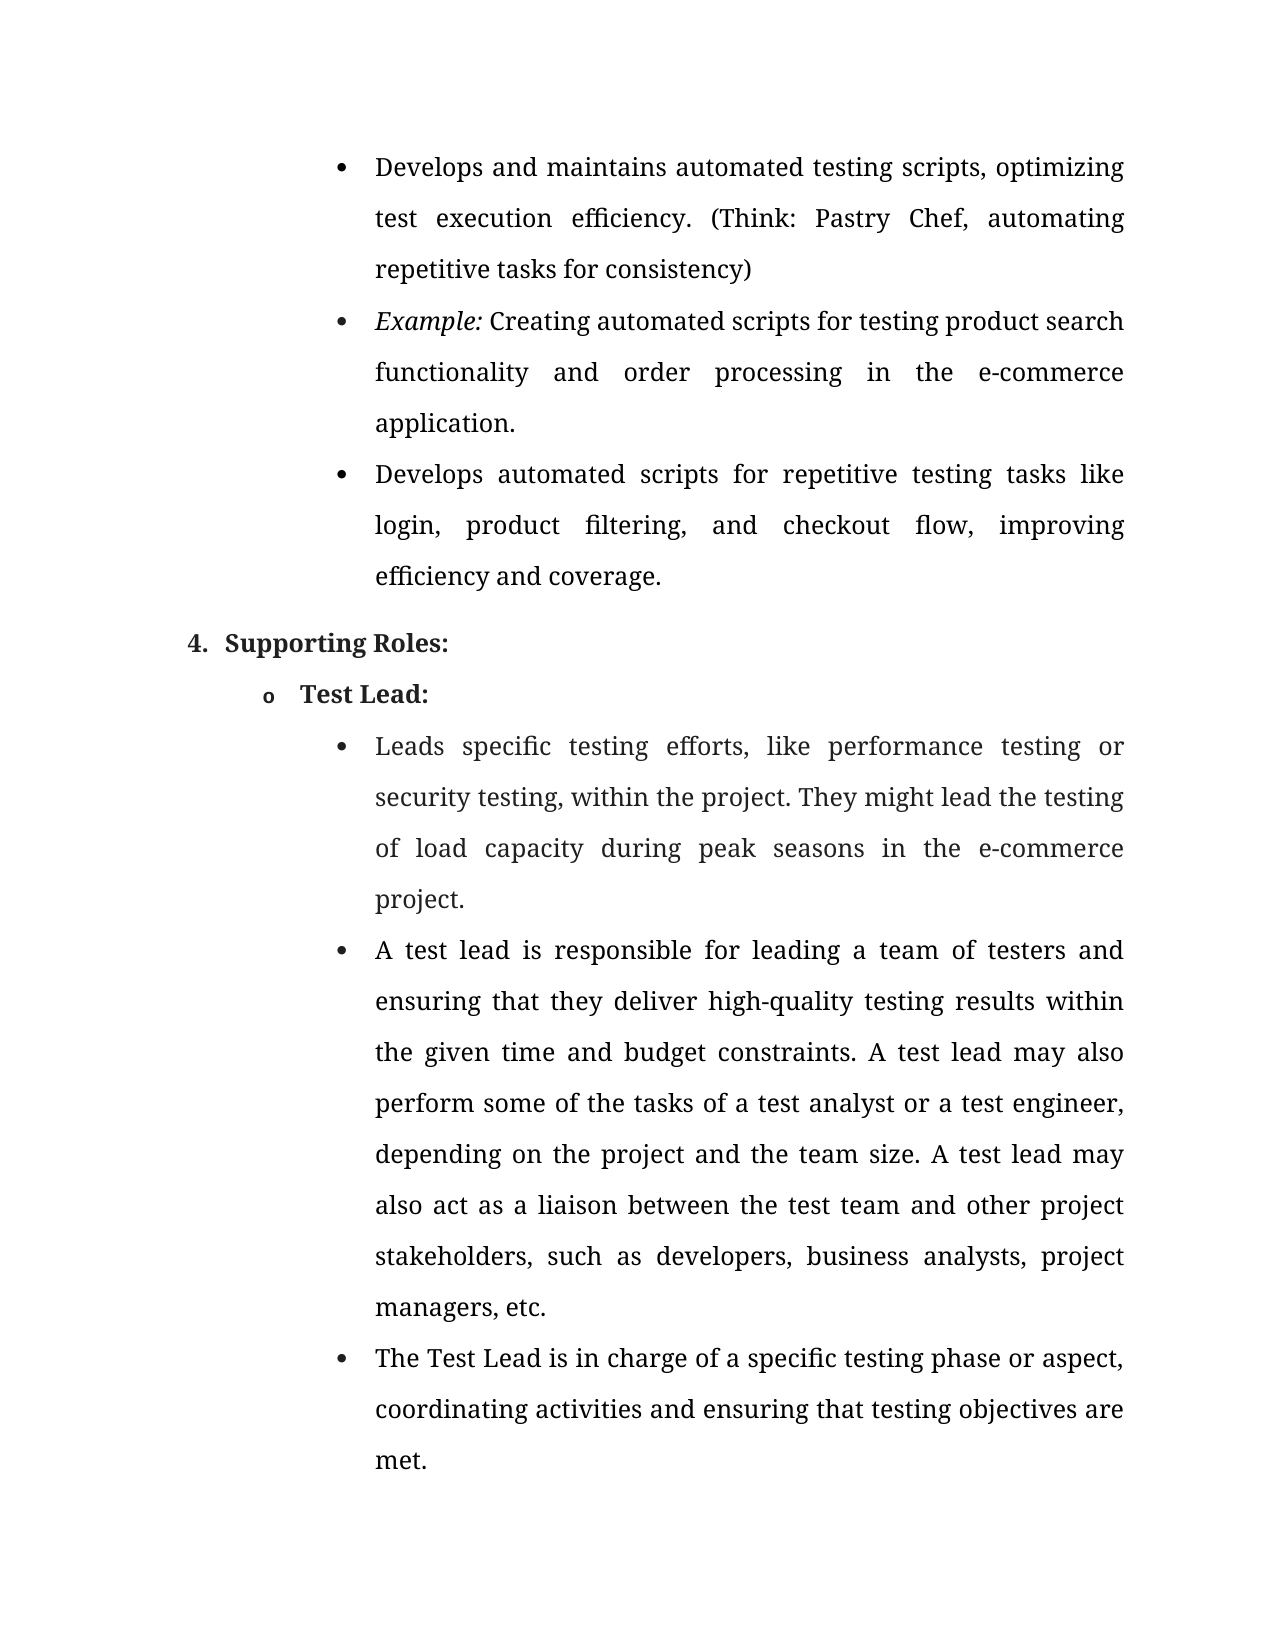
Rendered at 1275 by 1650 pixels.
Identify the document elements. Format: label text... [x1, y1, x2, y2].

list Develops and maintains automated testing scripts, optimizing test execution efficiency. (Think: Pastry Chef, automating repetitive tasks for consistency) [337, 150, 1125, 286]
list Develops automated scripts for repetitive testing tasks like login, product filtering, and checkout flow, improving efficiency and coverage. [337, 456, 1125, 592]
list Supporting Roles: [187, 626, 1125, 660]
list Test Lead: [262, 677, 1125, 711]
list The Test Lead is in charge of a specific testing phase or aspect, coordinating activities and ensuring that testing objectives are met. [337, 1341, 1125, 1477]
list Example: Creating automated scripts for testing product search functionality and order processing in the e-commerce application. [337, 303, 1125, 439]
list A test lead is responsible for leading a team of testers and ensuring that they deliver high-quality testing results within the given time and budget constraints. A test lead may also perform some of the tasks of a test analyst or a test engineer, depending on the project and the team size. A test lead may also act as a liaison between the test team and other project stakeholders, such as developers, business analysts, project managers, etc. [337, 932, 1125, 1324]
list Leads specific testing efforts, like performance testing or security testing, within the project. They might lead the testing of load capacity during peak seasons in the e-commerce project. [337, 728, 1125, 915]
